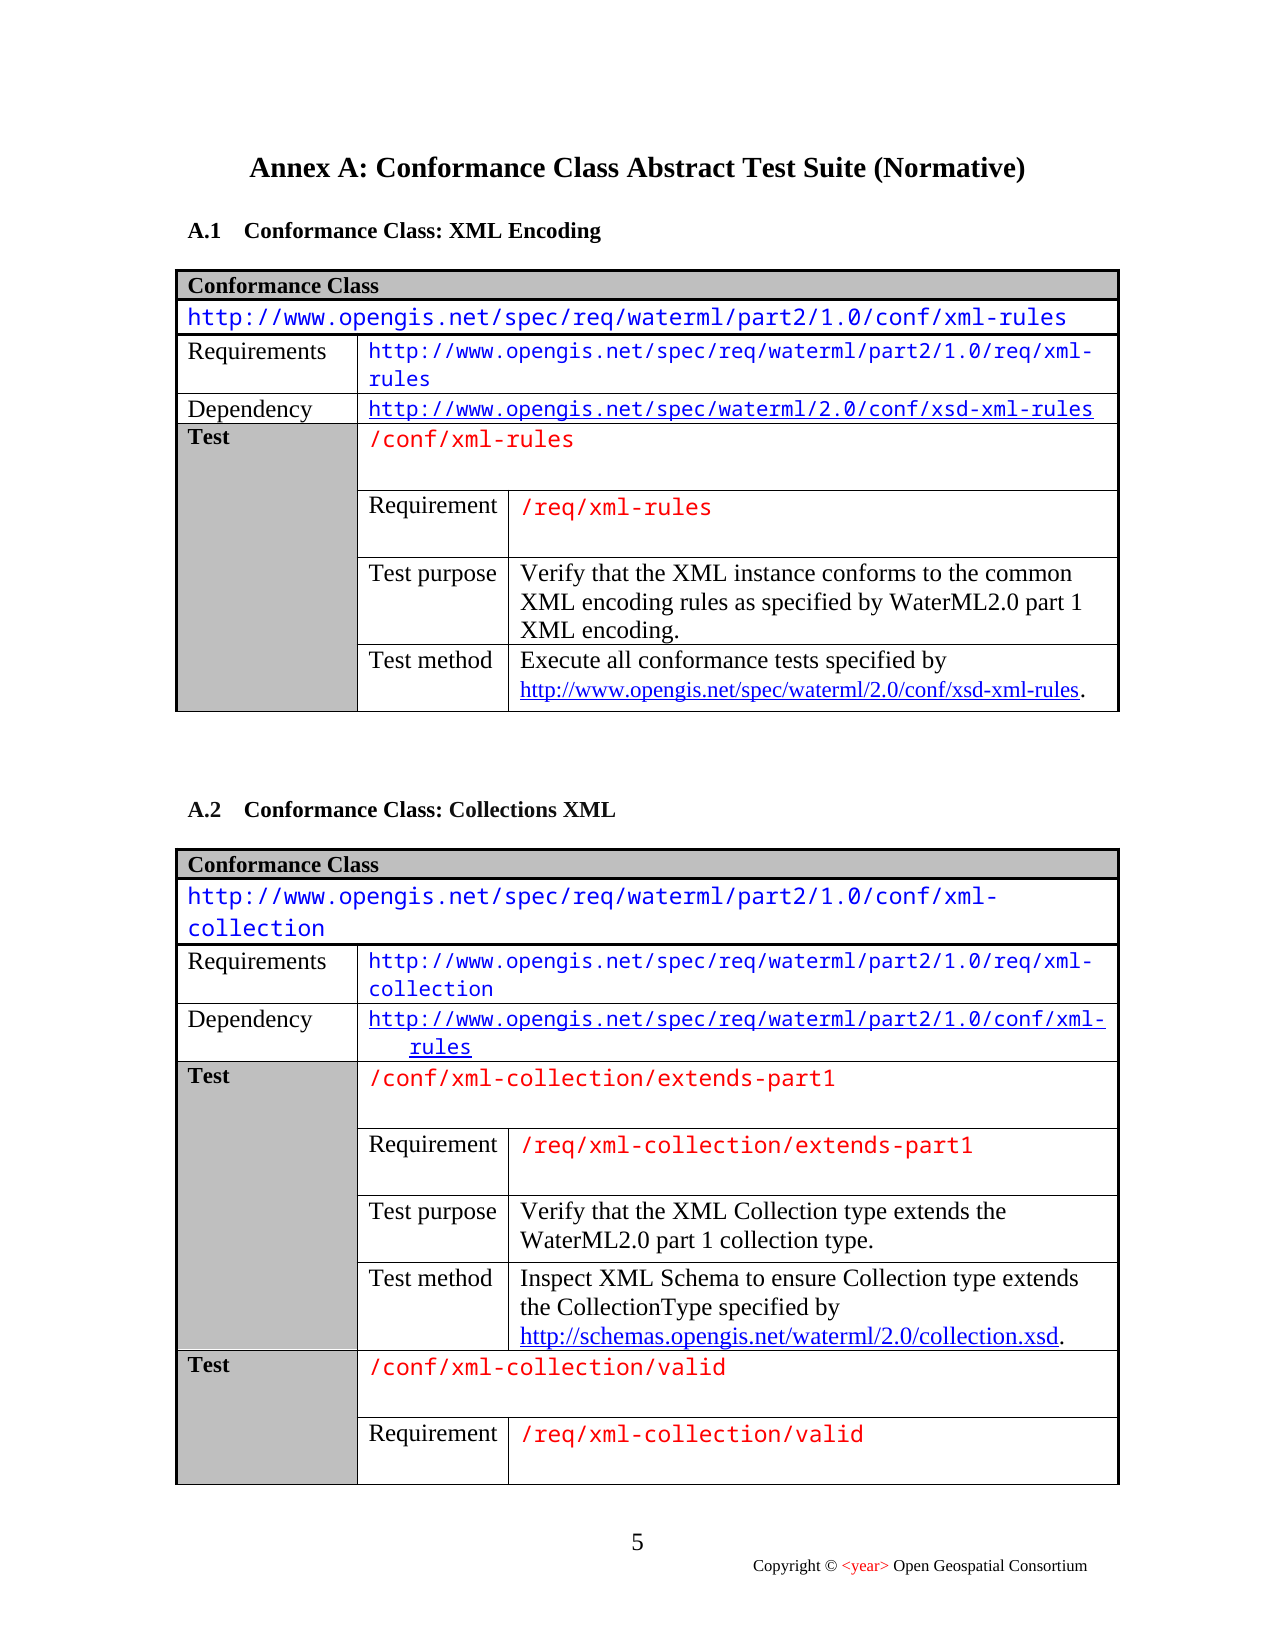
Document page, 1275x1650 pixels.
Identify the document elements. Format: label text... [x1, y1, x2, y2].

table_cell /conf/xml-rules [358, 424, 1117, 489]
table_cell Inspect XML Schema to ensure Collection type extends the CollectionType specified by http://schemas.opengis.net/waterml/2.0/collection.xsd. [509, 1263, 1117, 1349]
text Conformance Class: Collections XML [187, 797, 1087, 823]
table_cell Verify that the XML instance conforms to the common XML encoding rules as specified by WaterML2.0 part 1 XML encoding. [509, 558, 1117, 644]
table_cell Verify that the XML Collection type extends the WaterML2.0 part 1 collection type. [509, 1196, 1117, 1262]
table_cell http://www.opengis.net/spec/req/waterml/part2/1.0/req/xml-rules [358, 336, 1117, 393]
table_cell /req/xml-rules [509, 491, 1117, 557]
table_cell Requirements [178, 336, 357, 393]
table_cell Test method [358, 1263, 508, 1349]
table_cell Dependency [178, 1004, 357, 1061]
table_cell Requirement [358, 1129, 508, 1195]
table_header Conformance Class [178, 851, 1117, 877]
table_cell /conf/xml-collection/valid [358, 1351, 1117, 1417]
table_cell http://www.opengis.net/spec/req/waterml/part2/1.0/conf/xml-rules [358, 1004, 1117, 1061]
table_cell Dependency [178, 394, 357, 422]
table_cell /req/xml-collection/extends-part1 [509, 1129, 1117, 1195]
table_cell Test purpose [358, 1196, 508, 1262]
table_cell Execute all conformance tests specified by http://www.opengis.net/spec/waterml/2.0/conf/xsd-xml-rules. [509, 645, 1117, 711]
table_cell Test purpose [358, 558, 508, 644]
table_header Conformance Class [178, 272, 1117, 298]
table_cell Test [178, 424, 357, 711]
text Annex A: Conformance Class Abstract Test Suite (Normative) [187, 150, 1087, 183]
table_cell http://www.opengis.net/spec/req/waterml/part2/1.0/conf/xml-collection [178, 880, 1117, 943]
table_cell /req/xml-collection/valid [509, 1418, 1117, 1484]
table_cell Test [178, 1062, 357, 1349]
table_cell Test method [358, 645, 508, 711]
table_cell http://www.opengis.net/spec/waterml/2.0/conf/xsd-xml-rules [358, 394, 1117, 422]
table_cell Requirement [358, 491, 508, 557]
table_cell Requirement [358, 1418, 508, 1484]
table_cell http://www.opengis.net/spec/req/waterml/part2/1.0/conf/xml-rules [178, 301, 1117, 333]
text Conformance Class: XML Encoding [187, 218, 1087, 244]
table_cell Requirements [178, 946, 357, 1003]
table_cell Test [178, 1351, 357, 1484]
table_cell http://www.opengis.net/spec/req/waterml/part2/1.0/req/xml-collection [358, 946, 1117, 1003]
table_cell /conf/xml-collection/extends-part1 [358, 1062, 1117, 1128]
